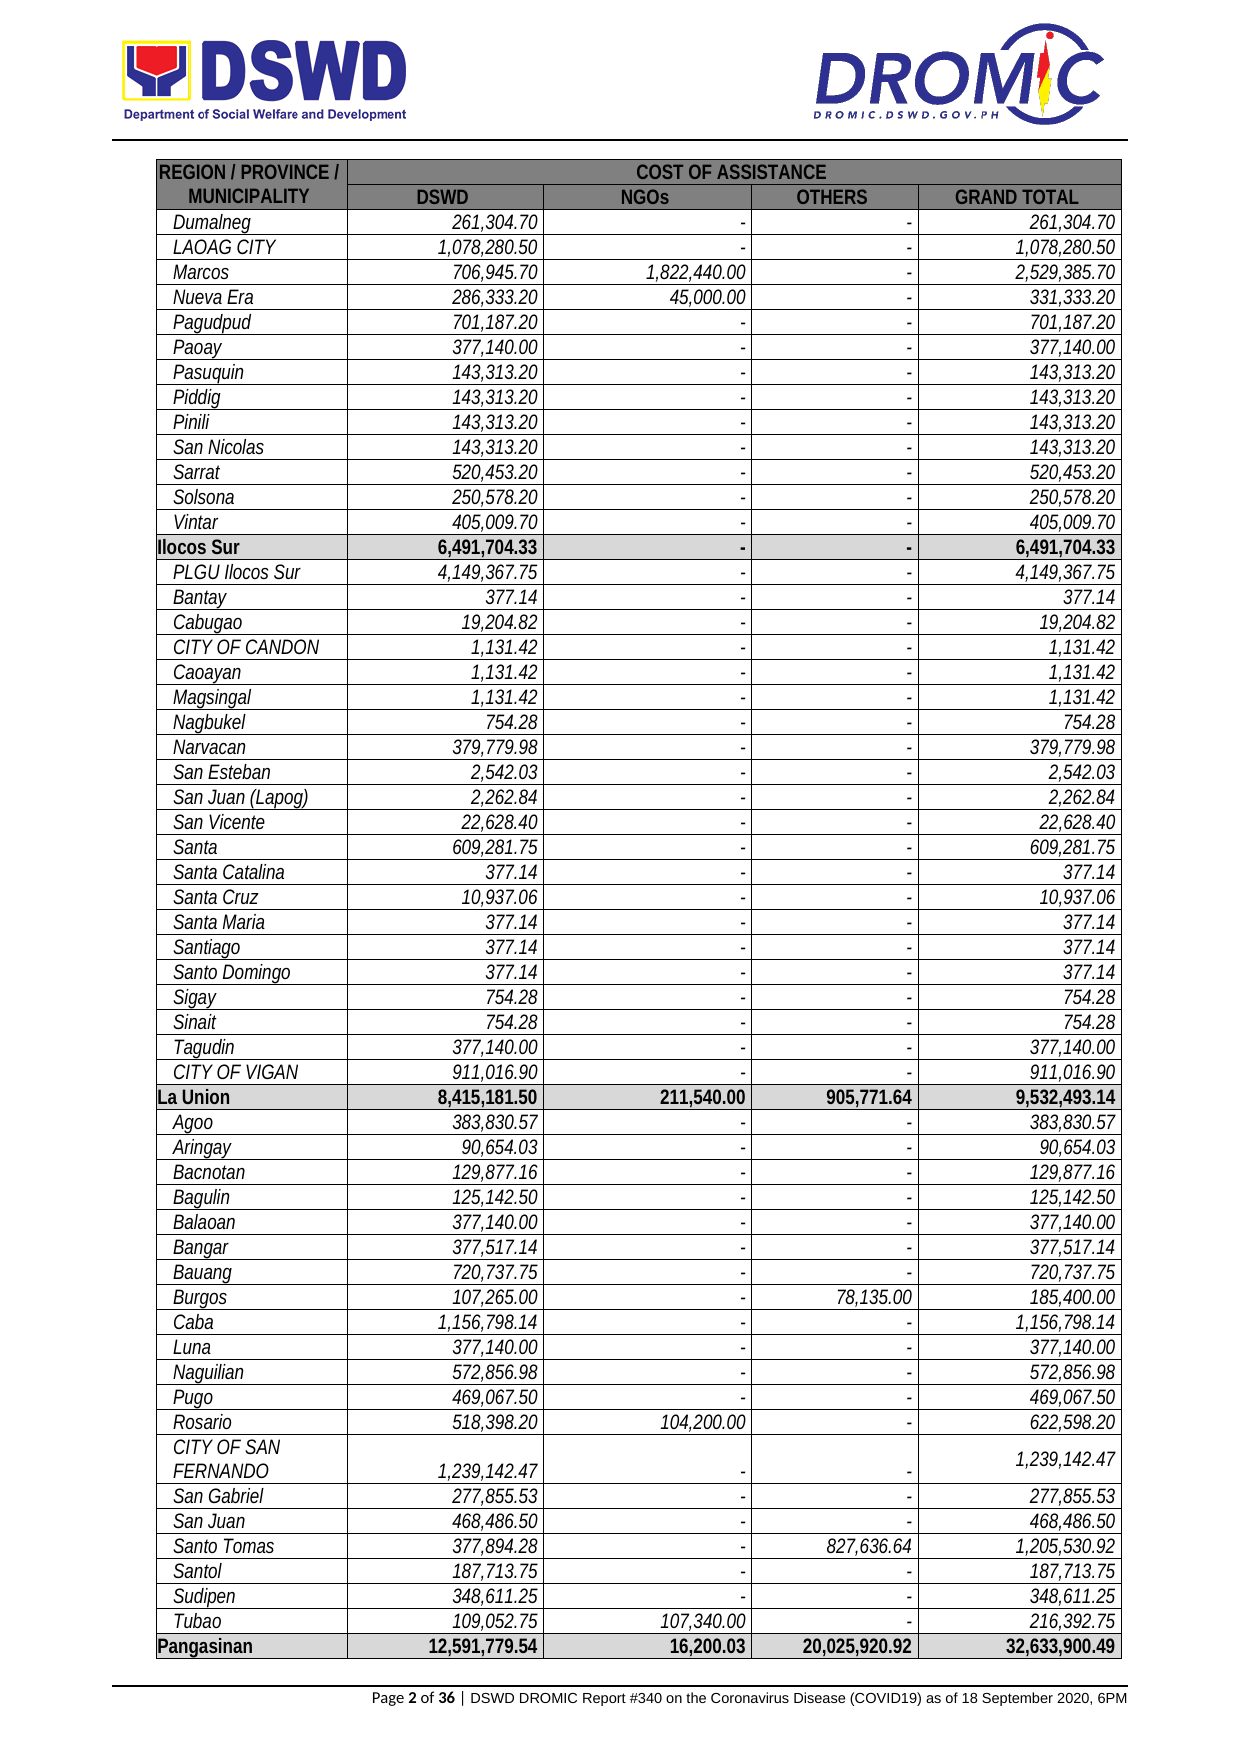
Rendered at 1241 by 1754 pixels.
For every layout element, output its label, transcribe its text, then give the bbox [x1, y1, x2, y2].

table_cell - [544, 1360, 751, 1384]
table_cell 518,398.20 [348, 1410, 543, 1434]
table_cell - [752, 1135, 918, 1159]
table_cell - [752, 1410, 918, 1434]
table_cell - [752, 235, 918, 259]
table_cell - [544, 1534, 751, 1558]
table_cell [157, 1360, 172, 1384]
table_cell - [544, 1010, 751, 1034]
table_cell 377,140.00 [919, 1335, 1121, 1359]
table_cell - [752, 1110, 918, 1134]
table_cell Magsingal [173, 685, 347, 709]
table_cell 8,415,181.50 [348, 1085, 543, 1109]
table_cell [157, 1310, 172, 1334]
table_cell Balaoan [173, 1210, 347, 1234]
table_cell 379,779.98 [348, 735, 543, 759]
table_cell [157, 610, 172, 634]
table_cell [157, 485, 172, 509]
table_cell 377,140.00 [919, 1035, 1121, 1059]
table_cell [157, 1160, 172, 1184]
table_cell 1,239,142.47 [919, 1435, 1121, 1483]
table_cell Pangasinan [157, 1634, 347, 1658]
table_cell 377,517.14 [348, 1235, 543, 1259]
table_cell 32,633,900.49 [919, 1634, 1121, 1658]
table_cell 911,016.90 [348, 1060, 543, 1084]
table_cell 572,856.98 [919, 1360, 1121, 1384]
table_cell 20,025,920.92 [752, 1634, 918, 1658]
table_cell 22,628.40 [348, 810, 543, 834]
table_cell - [544, 935, 751, 959]
table_cell San Esteban [173, 760, 347, 784]
table_cell [157, 1060, 172, 1084]
table_cell - [544, 1235, 751, 1259]
table_cell - [752, 1060, 918, 1084]
table_cell - [544, 635, 751, 659]
table_cell Bantay [173, 585, 347, 609]
table_cell Sinait [173, 1010, 347, 1034]
table_cell - [544, 1435, 751, 1483]
table_cell Santa Catalina [173, 860, 347, 884]
table_cell 286,333.20 [348, 285, 543, 309]
table_cell 90,654.03 [348, 1135, 543, 1159]
picture [781, 23, 1133, 125]
table_cell - [544, 1335, 751, 1359]
table_cell 19,204.82 [919, 610, 1121, 634]
table_cell - [752, 535, 918, 559]
table_cell 377.14 [919, 960, 1121, 984]
table_cell Pugo [173, 1385, 347, 1409]
table_cell [157, 235, 172, 259]
table_cell [157, 1609, 172, 1633]
table_cell Bacnotan [173, 1160, 347, 1184]
table_cell 143,313.20 [348, 385, 543, 409]
table_cell - [752, 735, 918, 759]
table_cell Marcos [173, 260, 347, 284]
table_cell Solsona [173, 485, 347, 509]
table_cell 2,529,385.70 [919, 260, 1121, 284]
table_cell 911,016.90 [919, 1060, 1121, 1084]
table_cell 187,713.75 [919, 1559, 1121, 1583]
table_cell 6,491,704.33 [348, 535, 543, 559]
table_cell - [544, 535, 751, 559]
table_cell 185,400.00 [919, 1285, 1121, 1309]
table_cell 383,830.57 [919, 1110, 1121, 1134]
table_cell Sudipen [173, 1584, 347, 1608]
table_cell - [544, 860, 751, 884]
table_cell - [752, 1609, 918, 1633]
table_cell LAOAG CITY [173, 235, 347, 259]
table_cell 4,149,367.75 [919, 560, 1121, 584]
table_cell - [544, 310, 751, 334]
table_cell 1,131.42 [348, 660, 543, 684]
table_cell 2,542.03 [919, 760, 1121, 784]
table_cell 706,945.70 [348, 260, 543, 284]
table_cell - [752, 710, 918, 734]
table_cell San Nicolas [173, 435, 347, 459]
table_cell - [544, 1285, 751, 1309]
table_cell - [752, 985, 918, 1009]
table_cell [157, 935, 172, 959]
table_cell PLGU Ilocos Sur [173, 560, 347, 584]
table_cell [157, 310, 172, 334]
table_cell - [752, 685, 918, 709]
table_cell 109,052.75 [348, 1609, 543, 1633]
table_cell Pinili [173, 410, 347, 434]
table_cell [157, 1010, 172, 1034]
table_cell - [752, 1559, 918, 1583]
table_cell [157, 1135, 172, 1159]
table_cell - [752, 310, 918, 334]
table_cell 9,532,493.14 [919, 1085, 1121, 1109]
table_cell San Vicente [173, 810, 347, 834]
table_cell [157, 1035, 172, 1059]
table_cell - [544, 685, 751, 709]
table_cell [157, 785, 172, 809]
table_cell Narvacan [173, 735, 347, 759]
table_cell 469,067.50 [348, 1385, 543, 1409]
table_cell [157, 635, 172, 659]
table_cell Agoo [173, 1110, 347, 1134]
table_cell 701,187.20 [348, 310, 543, 334]
table_cell 1,822,440.00 [544, 260, 751, 284]
table_cell 143,313.20 [348, 360, 543, 384]
table_cell 754.28 [919, 985, 1121, 1009]
table_cell Nagbukel [173, 710, 347, 734]
table_cell 6,491,704.33 [919, 535, 1121, 559]
table_cell - [544, 1310, 751, 1334]
table_cell 701,187.20 [919, 310, 1121, 334]
table_cell - [752, 1385, 918, 1409]
table_cell Caoayan [173, 660, 347, 684]
table_cell 1,131.42 [348, 635, 543, 659]
table_cell - [544, 660, 751, 684]
table_cell 261,304.70 [348, 210, 543, 234]
table_cell 216,392.75 [919, 1609, 1121, 1633]
table_cell - [544, 460, 751, 484]
table_cell [157, 810, 172, 834]
table_cell 277,855.53 [919, 1484, 1121, 1508]
table_cell 377,140.00 [919, 335, 1121, 359]
table_cell - [544, 360, 751, 384]
table_cell Bauang [173, 1260, 347, 1284]
table_cell 250,578.20 [919, 485, 1121, 509]
table_header COST OF ASSISTANCE [348, 160, 1121, 184]
table_cell - [752, 260, 918, 284]
table_cell - [544, 985, 751, 1009]
table_cell 1,078,280.50 [348, 235, 543, 259]
table_cell [157, 1210, 172, 1234]
table_cell [157, 435, 172, 459]
table_cell - [752, 1035, 918, 1059]
table_cell 1,078,280.50 [919, 235, 1121, 259]
table_cell Naguilian [173, 1360, 347, 1384]
table_cell 211,540.00 [544, 1085, 751, 1109]
table_cell - [752, 660, 918, 684]
table_cell CITY OF CANDON [173, 635, 347, 659]
table_cell 143,313.20 [919, 435, 1121, 459]
table_cell [157, 560, 172, 584]
table_cell - [752, 610, 918, 634]
table_cell 609,281.75 [919, 835, 1121, 859]
table_cell 277,855.53 [348, 1484, 543, 1508]
table_cell Vintar [173, 510, 347, 534]
table_cell OTHERS [752, 185, 918, 209]
table_cell - [544, 835, 751, 859]
table_cell 572,856.98 [348, 1360, 543, 1384]
table_cell - [544, 585, 751, 609]
table_cell 250,578.20 [348, 485, 543, 509]
table_cell 377,140.00 [348, 335, 543, 359]
table_cell - [752, 210, 918, 234]
table_cell [157, 1110, 172, 1134]
table_cell 754.28 [919, 1010, 1121, 1034]
table_cell [157, 360, 172, 384]
table_cell - [752, 810, 918, 834]
table_cell - [544, 485, 751, 509]
table_cell [157, 660, 172, 684]
table_cell CITY OF SAN FERNANDO [173, 1435, 347, 1483]
table_cell - [752, 935, 918, 959]
table_cell 377.14 [919, 860, 1121, 884]
table_cell Santa [173, 835, 347, 859]
table_cell Sarrat [173, 460, 347, 484]
table_cell Burgos [173, 1285, 347, 1309]
table_cell [157, 1534, 172, 1558]
table_cell 377.14 [919, 935, 1121, 959]
table_cell - [752, 335, 918, 359]
table_cell [157, 1410, 172, 1434]
table_cell 720,737.75 [348, 1260, 543, 1284]
table_cell Ilocos Sur [157, 535, 347, 559]
table_cell - [544, 1260, 751, 1284]
table_cell - [544, 560, 751, 584]
table_cell 377,517.14 [919, 1235, 1121, 1259]
table_cell 827,636.64 [752, 1534, 918, 1558]
table_cell 520,453.20 [348, 460, 543, 484]
table_cell [157, 1584, 172, 1608]
table_cell - [544, 335, 751, 359]
table_cell 377,894.28 [348, 1534, 543, 1558]
table_cell 377.14 [348, 860, 543, 884]
table_cell [157, 1435, 172, 1483]
table_cell 720,737.75 [919, 1260, 1121, 1284]
table_cell - [544, 435, 751, 459]
table_cell - [752, 1185, 918, 1209]
table_cell - [752, 760, 918, 784]
table_cell [157, 1260, 172, 1284]
table_cell 377.14 [919, 910, 1121, 934]
table_cell 469,067.50 [919, 1385, 1121, 1409]
table_cell - [752, 1335, 918, 1359]
table_cell - [752, 860, 918, 884]
table_cell 1,131.42 [919, 685, 1121, 709]
table_cell 379,779.98 [919, 735, 1121, 759]
table_cell 78,135.00 [752, 1285, 918, 1309]
table_cell Bangar [173, 1235, 347, 1259]
table_cell [157, 960, 172, 984]
table_cell Sigay [173, 985, 347, 1009]
table_cell 331,333.20 [919, 285, 1121, 309]
table_cell - [752, 635, 918, 659]
table_cell 2,262.84 [348, 785, 543, 809]
table_cell - [544, 810, 751, 834]
table_cell 377.14 [919, 585, 1121, 609]
table_cell - [752, 460, 918, 484]
table_cell [157, 710, 172, 734]
table_cell 1,156,798.14 [348, 1310, 543, 1334]
table_cell [157, 260, 172, 284]
table_cell Piddig [173, 385, 347, 409]
table_cell [157, 735, 172, 759]
table_cell 143,313.20 [919, 385, 1121, 409]
table_cell - [544, 1584, 751, 1608]
table_cell San Juan [173, 1509, 347, 1533]
table_cell - [752, 1435, 918, 1483]
table_cell [157, 860, 172, 884]
table_cell - [752, 560, 918, 584]
table_cell 1,131.42 [919, 635, 1121, 659]
picture [112, 37, 416, 125]
table_cell - [544, 210, 751, 234]
table_cell [157, 335, 172, 359]
table_cell [157, 460, 172, 484]
table_cell - [752, 285, 918, 309]
table_cell - [544, 785, 751, 809]
table_cell - [752, 1160, 918, 1184]
table_cell 905,771.64 [752, 1085, 918, 1109]
table_cell San Juan (Lapog) [173, 785, 347, 809]
table_cell Tubao [173, 1609, 347, 1633]
table_cell - [544, 1135, 751, 1159]
table_cell 609,281.75 [348, 835, 543, 859]
table_cell 143,313.20 [348, 435, 543, 459]
table_cell - [752, 1235, 918, 1259]
table_cell - [544, 960, 751, 984]
table_cell 107,340.00 [544, 1609, 751, 1633]
table_cell 125,142.50 [348, 1185, 543, 1209]
table_cell - [752, 360, 918, 384]
table_cell [157, 685, 172, 709]
table_cell [157, 385, 172, 409]
table_cell 12,591,779.54 [348, 1634, 543, 1658]
table_cell - [752, 910, 918, 934]
table_cell [157, 1235, 172, 1259]
table_cell Tagudin [173, 1035, 347, 1059]
table_cell [157, 1185, 172, 1209]
table_cell 104,200.00 [544, 1410, 751, 1434]
table_cell - [544, 510, 751, 534]
table_cell 754.28 [348, 985, 543, 1009]
table_cell 377.14 [348, 935, 543, 959]
table_cell 10,937.06 [348, 885, 543, 909]
table_cell Santol [173, 1559, 347, 1583]
table_cell 405,009.70 [919, 510, 1121, 534]
table_cell 1,131.42 [348, 685, 543, 709]
table_cell 19,204.82 [348, 610, 543, 634]
table_cell [157, 1285, 172, 1309]
table_cell - [752, 435, 918, 459]
table_cell 377,140.00 [348, 1335, 543, 1359]
table_cell [157, 1484, 172, 1508]
table_cell - [544, 385, 751, 409]
table_cell 754.28 [348, 710, 543, 734]
table_cell CITY OF VIGAN [173, 1060, 347, 1084]
table_cell - [544, 410, 751, 434]
table_cell 377,140.00 [919, 1210, 1121, 1234]
table_cell [157, 285, 172, 309]
table_cell - [752, 835, 918, 859]
table_cell - [752, 1210, 918, 1234]
table_cell [157, 760, 172, 784]
table_cell 143,313.20 [919, 410, 1121, 434]
table_cell - [752, 960, 918, 984]
table_cell - [752, 510, 918, 534]
table_cell [157, 410, 172, 434]
table_cell Santa Cruz [173, 885, 347, 909]
table_cell - [544, 760, 751, 784]
table_cell - [544, 1185, 751, 1209]
table_cell Paoay [173, 335, 347, 359]
table_cell - [544, 1110, 751, 1134]
table_cell 405,009.70 [348, 510, 543, 534]
table_cell 754.28 [348, 1010, 543, 1034]
table_cell - [752, 1010, 918, 1034]
table_cell 10,937.06 [919, 885, 1121, 909]
table_cell Santo Tomas [173, 1534, 347, 1558]
table_cell 1,239,142.47 [348, 1435, 543, 1483]
table_cell 377.14 [348, 960, 543, 984]
table_cell [157, 885, 172, 909]
table_cell Aringay [173, 1135, 347, 1159]
table_cell [157, 835, 172, 859]
table_cell [157, 1509, 172, 1533]
table_cell - [544, 910, 751, 934]
table_cell - [752, 410, 918, 434]
table_cell 348,611.25 [348, 1584, 543, 1608]
table_cell Rosario [173, 1410, 347, 1434]
table_cell 383,830.57 [348, 1110, 543, 1134]
table_cell 187,713.75 [348, 1559, 543, 1583]
table_cell 4,149,367.75 [348, 560, 543, 584]
table_cell Nueva Era [173, 285, 347, 309]
table_cell Dumalneg [173, 210, 347, 234]
table_cell 1,131.42 [919, 660, 1121, 684]
table_cell - [544, 235, 751, 259]
table_cell 468,486.50 [348, 1509, 543, 1533]
table_cell - [544, 885, 751, 909]
table_cell La Union [157, 1085, 347, 1109]
table_cell NGOs [544, 185, 751, 209]
table_cell DSWD [348, 185, 543, 209]
table_cell [157, 1559, 172, 1583]
table_cell 468,486.50 [919, 1509, 1121, 1533]
table_cell Cabugao [173, 610, 347, 634]
table_cell - [544, 1060, 751, 1084]
table_cell - [544, 710, 751, 734]
table_cell - [544, 1160, 751, 1184]
table_cell 377,140.00 [348, 1210, 543, 1234]
table_cell 377,140.00 [348, 1035, 543, 1059]
table_cell 143,313.20 [919, 360, 1121, 384]
table_cell 90,654.03 [919, 1135, 1121, 1159]
table_cell 1,156,798.14 [919, 1310, 1121, 1334]
table_cell 1,205,530.92 [919, 1534, 1121, 1558]
table_cell - [544, 610, 751, 634]
table_cell 45,000.00 [544, 285, 751, 309]
table_cell - [544, 1559, 751, 1583]
table_cell - [752, 1310, 918, 1334]
table_cell 622,598.20 [919, 1410, 1121, 1434]
table_cell [157, 985, 172, 1009]
table_cell 2,542.03 [348, 760, 543, 784]
table_cell 125,142.50 [919, 1185, 1121, 1209]
table_cell - [544, 735, 751, 759]
table_cell 348,611.25 [919, 1584, 1121, 1608]
table_cell - [752, 1509, 918, 1533]
table_cell 22,628.40 [919, 810, 1121, 834]
table_cell - [752, 1360, 918, 1384]
table_cell [157, 510, 172, 534]
table_cell [157, 910, 172, 934]
table_cell - [544, 1035, 751, 1059]
table_cell GRAND TOTAL [919, 185, 1121, 209]
table_cell Luna [173, 1335, 347, 1359]
table_cell 377.14 [348, 910, 543, 934]
table_header REGION / PROVINCE / MUNICIPALITY [157, 160, 347, 209]
table_cell [157, 585, 172, 609]
table_cell - [544, 1509, 751, 1533]
table_cell Santo Domingo [173, 960, 347, 984]
table_cell - [752, 785, 918, 809]
table_cell - [752, 585, 918, 609]
table_cell 129,877.16 [348, 1160, 543, 1184]
table_cell 107,265.00 [348, 1285, 543, 1309]
table_cell Caba [173, 1310, 347, 1334]
table_cell 754.28 [919, 710, 1121, 734]
table_cell - [544, 1385, 751, 1409]
table_cell - [752, 1484, 918, 1508]
table_cell 520,453.20 [919, 460, 1121, 484]
table_cell - [752, 885, 918, 909]
table_cell 16,200.03 [544, 1634, 751, 1658]
table_cell - [544, 1484, 751, 1508]
table_cell Pasuquin [173, 360, 347, 384]
table_cell - [752, 385, 918, 409]
table_cell - [752, 1260, 918, 1284]
table_cell Bagulin [173, 1185, 347, 1209]
table_cell 143,313.20 [348, 410, 543, 434]
table_cell [157, 1335, 172, 1359]
table_cell - [544, 1210, 751, 1234]
table_cell - [752, 485, 918, 509]
table_cell 2,262.84 [919, 785, 1121, 809]
table_cell San Gabriel [173, 1484, 347, 1508]
table_cell Pagudpud [173, 310, 347, 334]
table_cell 261,304.70 [919, 210, 1121, 234]
table_cell Santiago [173, 935, 347, 959]
table_cell Santa Maria [173, 910, 347, 934]
table_cell [157, 210, 172, 234]
table_cell 377.14 [348, 585, 543, 609]
table_cell 129,877.16 [919, 1160, 1121, 1184]
table_cell - [752, 1584, 918, 1608]
table_cell [157, 1385, 172, 1409]
